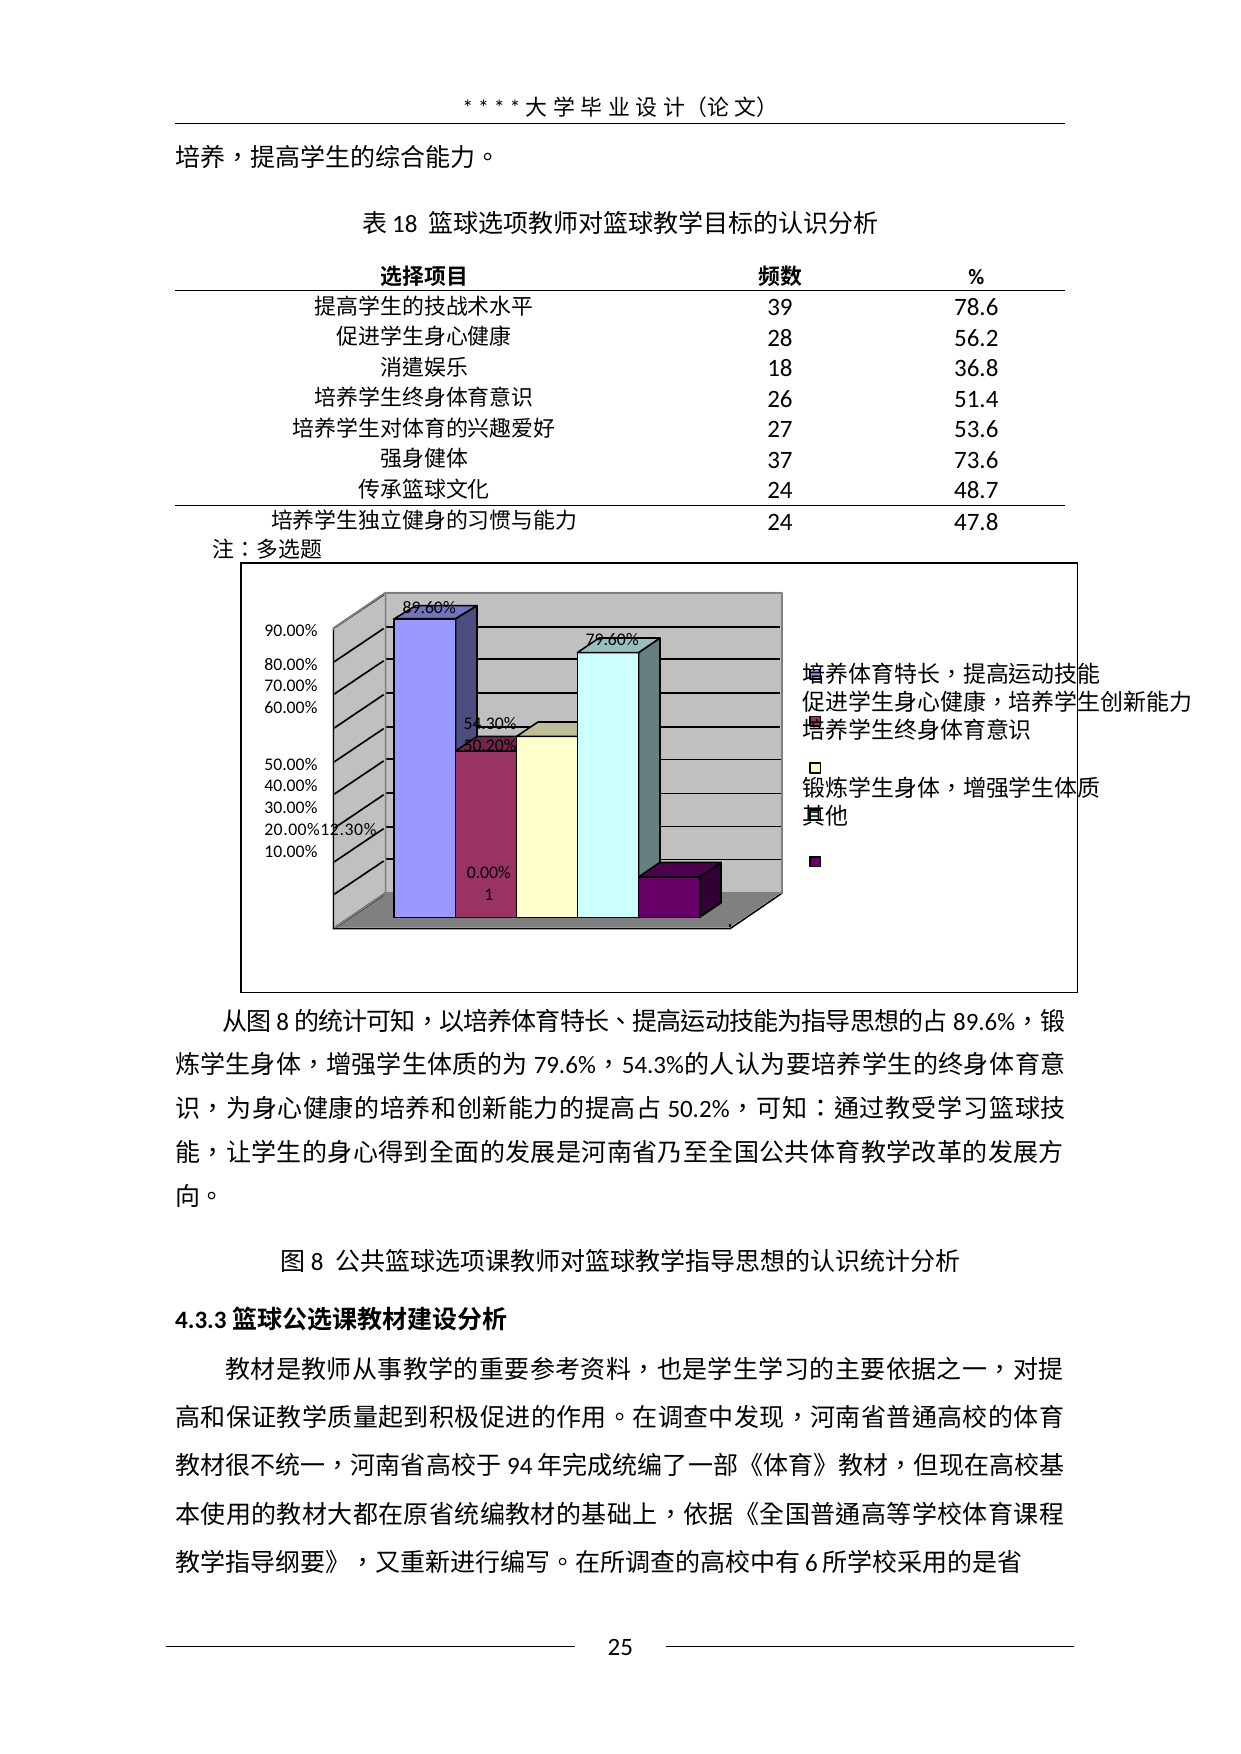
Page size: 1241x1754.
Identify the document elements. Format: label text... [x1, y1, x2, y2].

text 从图8的统计可知，以培养体育特长、提高运动技能为指导思想的占89.6%，锻炼学生身体，增强学生体质的为79.6%，54.3%的人认为要培养学生的终身体育意识，为身心健康的培养和创新能力的提高占50.2%，可知：通过教受学习篮球技能，让学生的身心得到全面的发展是河南省乃至全国公共体育教学改革的发展方向。 [175, 993, 1065, 1211]
table_cell 培养学生对体育的兴趣爱好 [175, 413, 673, 444]
table_cell 消遣娱乐 [175, 352, 673, 383]
table_cell 51.4 [887, 383, 1065, 413]
table_cell 48.7 [887, 474, 1065, 505]
table_cell 培养学生终身体育意识 [175, 383, 673, 413]
table_cell 53.6 [887, 413, 1065, 444]
table_cell 56.2 [887, 322, 1065, 352]
table_cell 27 [673, 413, 887, 444]
table_cell 73.6 [887, 444, 1065, 474]
table_cell 28 [673, 322, 887, 352]
text 图8 公共篮球选项课教师对篮球教学指导思想的认识统计分析 [175, 1244, 1065, 1277]
table_cell 26 [673, 383, 887, 413]
table_cell 39 [673, 291, 887, 322]
table_cell 传承篮球文化 [175, 474, 673, 505]
table_cell 24 [673, 506, 887, 536]
text 注：多选题 [175, 536, 1065, 563]
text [175, 124, 1065, 173]
table_cell 78.6 [887, 291, 1065, 322]
subtitle 4.3.3 篮球公选课教材建设分析 [175, 1302, 1065, 1336]
table_header 选择项目 [175, 264, 673, 290]
table_cell 提高学生的技战术水平 [175, 291, 673, 322]
table_cell 培养学生独立健身的习惯与能力 [175, 506, 673, 536]
text 教材是教师从事教学的重要参考资料，也是学生学习的主要依据之一，对提高和保证教学质量起到积极促进的作用。在调查中发现，河南省普通高校的体育教材很不统一，河南省高校于94年完成统编了一部《体育》教材，但现在高校基本使用的教材大都在原省统编教材的基础上，依据《全国普通高等学校体育课程教学指导纲要》，又重新进行编写。在所调查的高校中有6所学校采用的是省 [175, 1336, 1065, 1578]
table_cell 24 [673, 474, 887, 505]
table_header % [887, 264, 1065, 290]
table_cell 促进学生身心健康 [175, 322, 673, 352]
table_cell 18 [673, 352, 887, 383]
table_header 频数 [673, 264, 887, 290]
table_cell 36.8 [887, 352, 1065, 383]
table_cell 强身健体 [175, 444, 673, 474]
table_cell 47.8 [887, 506, 1065, 536]
table_cell 37 [673, 444, 887, 474]
text 表18 篮球选项教师对篮球教学目标的认识分析 [175, 206, 1065, 238]
